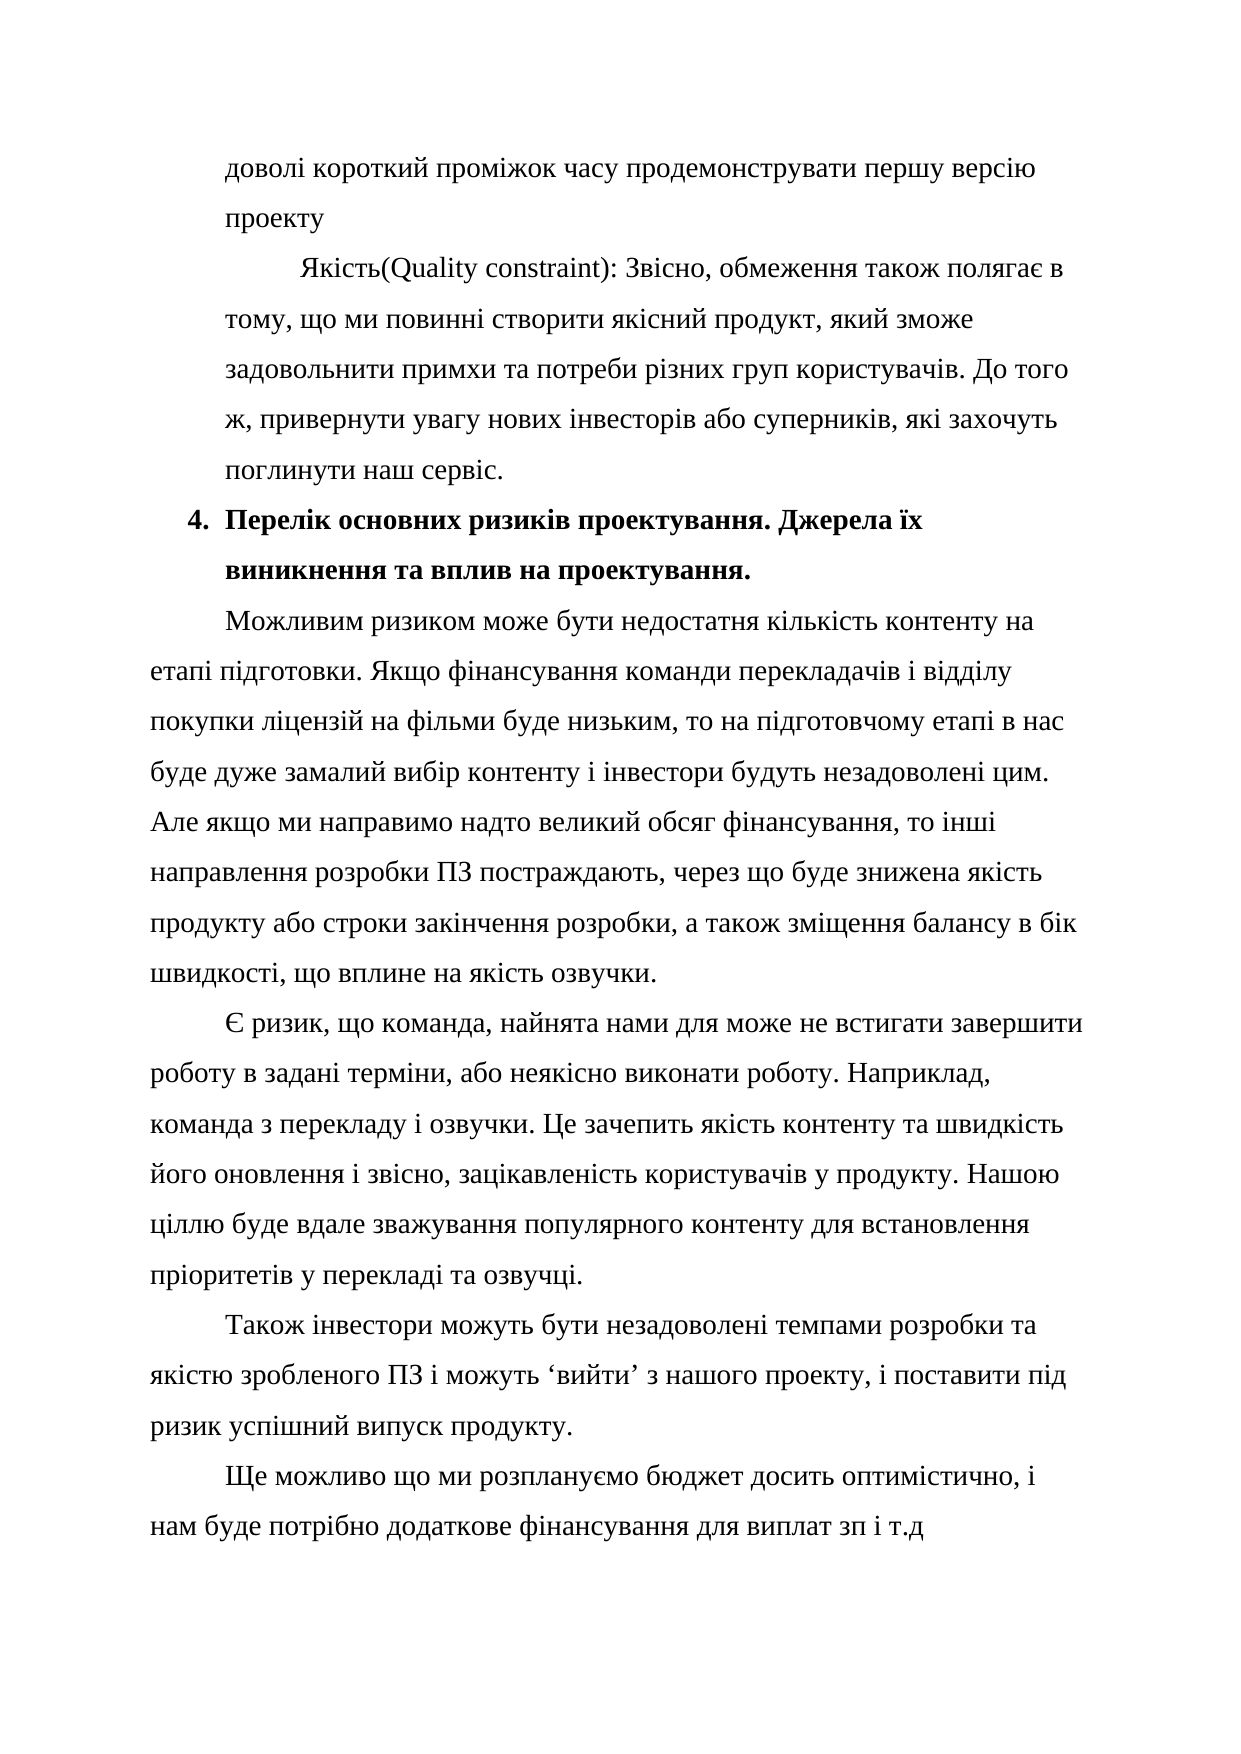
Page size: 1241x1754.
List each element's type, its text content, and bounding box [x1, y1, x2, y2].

text Якість(Quality constraint): Звісно, обмеження також полягає в тому, що ми повинні створити якісний продукт, який зможе задовольнити примхи та потреби різних груп користувачів. До того ж, привернути увагу нових інвесторів або суперників, які захочуть поглинути наш сервіс. [225, 251, 1090, 485]
text Є ризик, що команда, найнята нами для може не встигати завершити роботу в задані терміни, або неякісно виконати роботу. Наприклад, команда з перекладу і озвучки. Це зачепить якість контенту та швидкість його оновлення і звісно, зацікавленість користувачів у продукту. Нашою ціллю буде вдале зважування популярного контенту для встановлення пріоритетів у перекладі та озвучці. [150, 1005, 1090, 1290]
text Можливим ризиком може бути недостатня кількість контенту на етапі підготовки. Якщо фінансування команди перекладачів і відділу покупки ліцензій на фільми буде низьким, то на підготовчому етапі в нас буде дуже замалий вибір контенту і інвестори будуть незадоволені цим. Але якщо ми направимо надто великий обсяг фінансування, то інші направлення розробки ПЗ постраждають, через що буде знижена якість продукту або строки закінчення розробки, а також зміщення балансу в бік швидкості, що вплине на якість озвучки. [150, 603, 1090, 988]
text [225, 150, 1090, 234]
list Перелік основних ризиків проектування. Джерела їх виникнення та вплив на проектування. [187, 502, 1090, 586]
text Також інвестори можуть бути незадоволені темпами розробки та якістю зробленого ПЗ і можуть ‘вийти’ з нашого проекту, і поставити під ризик успішний випуск продукту. Ще можливо що ми розплануємо бюджет досить оптимістично, і нам буде потрібно додаткове фінансування для виплат зп і т.д [150, 1307, 1090, 1542]
